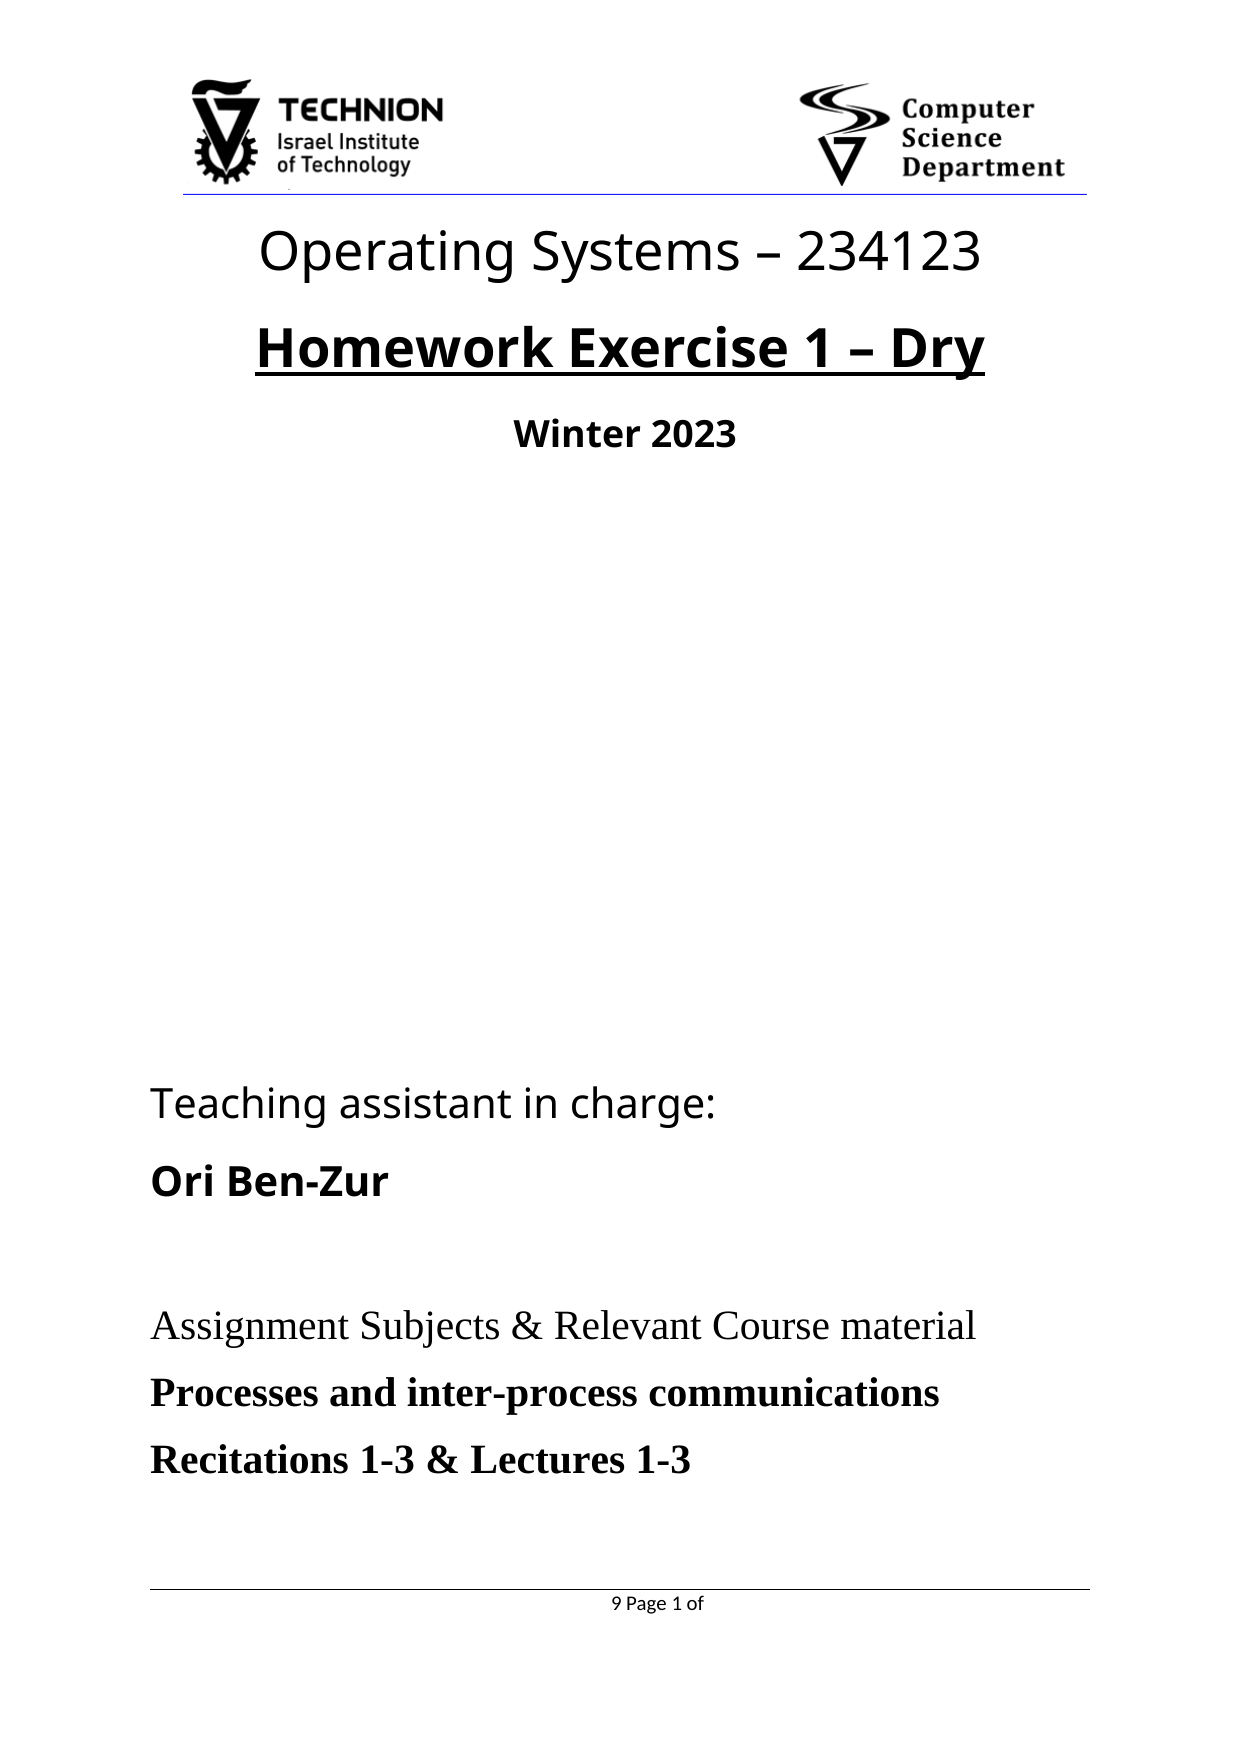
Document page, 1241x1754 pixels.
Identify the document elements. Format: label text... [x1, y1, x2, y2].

text Recitations 1-3 & Lectures 1-3 [150, 1434, 1090, 1482]
text Processes and inter-process communications [150, 1367, 1090, 1415]
picture [180, 75, 1090, 200]
text Winter 2023 [150, 407, 1090, 458]
text Teaching assistant in charge: [150, 1074, 1090, 1130]
text Assignment Subjects & Relevant Course material [150, 1300, 1090, 1348]
text Homework Exercise 1 – Dry [150, 310, 803, 383]
text Ori Ben-Zur [150, 1151, 1090, 1208]
text Operating Systems – 234123 [150, 212, 1090, 286]
text Homework Exercise 1 – Dry [848, 310, 1090, 383]
